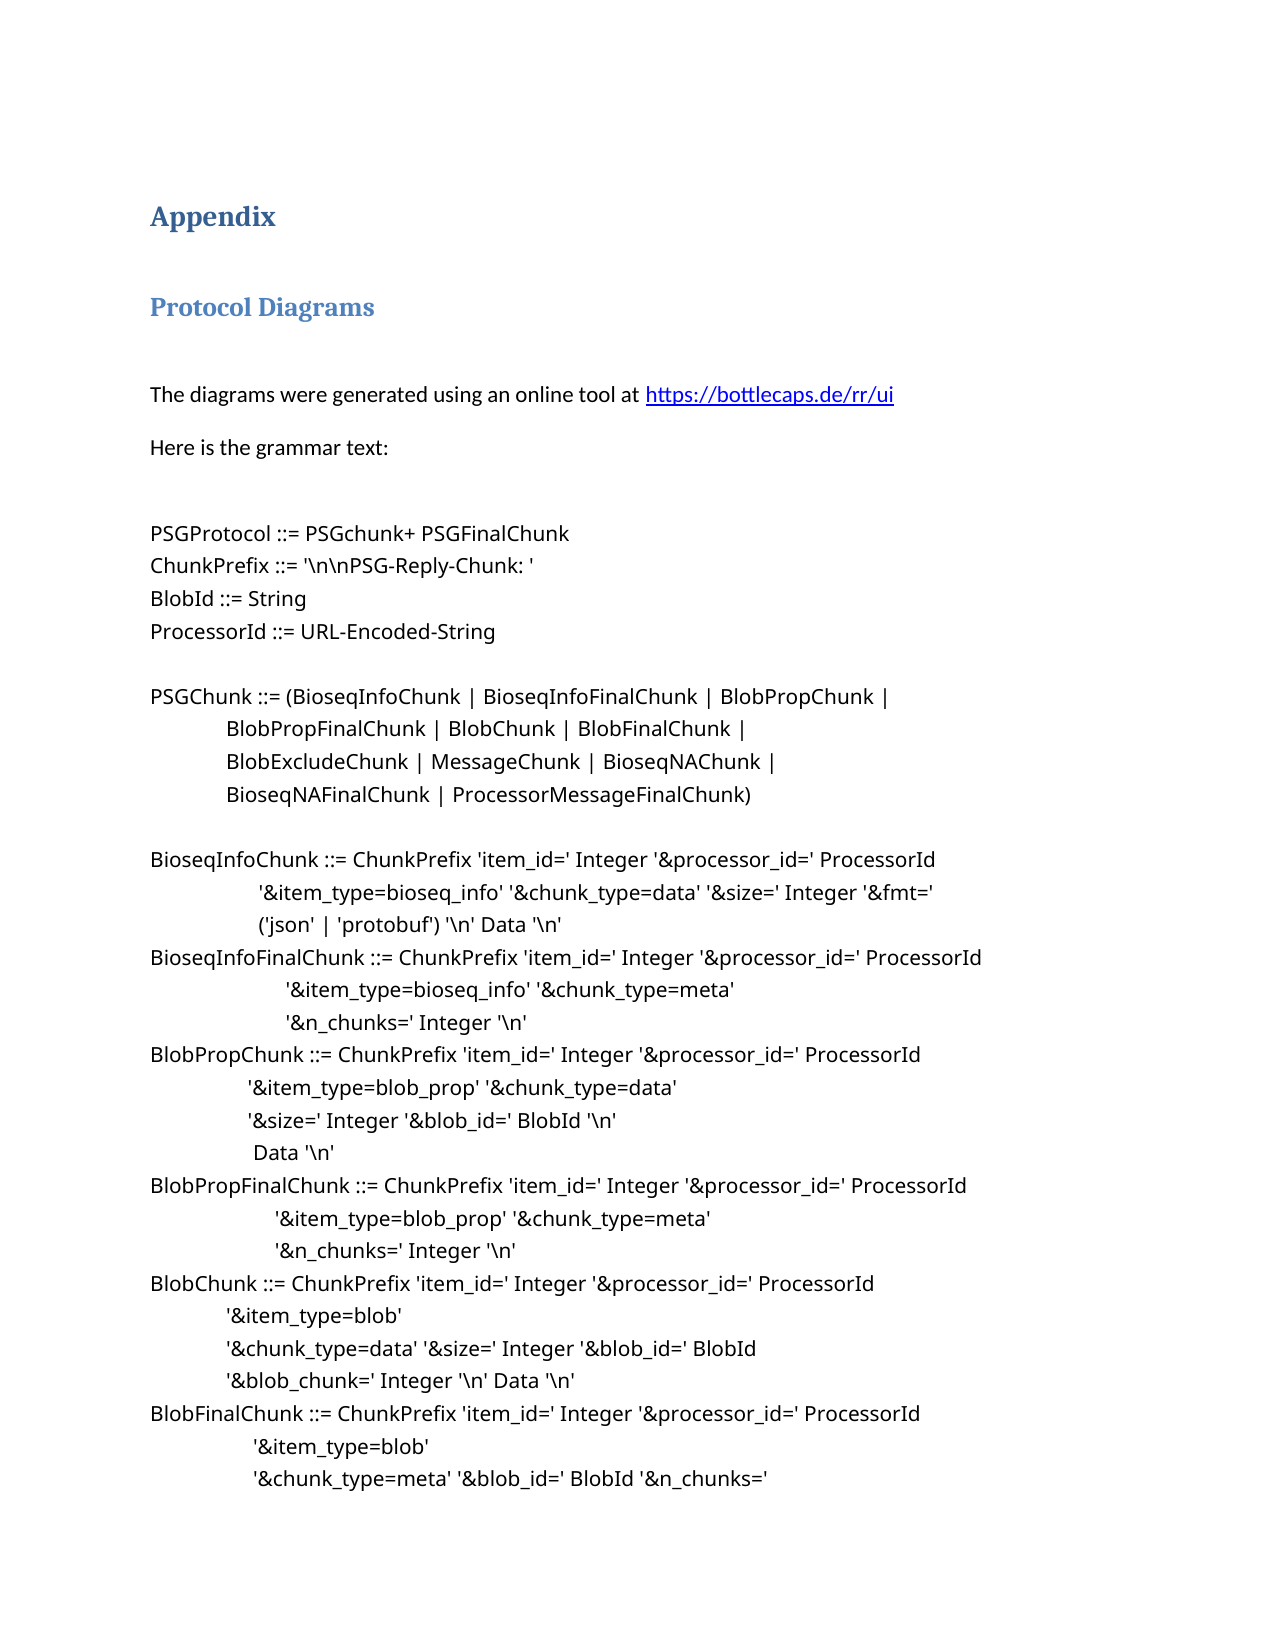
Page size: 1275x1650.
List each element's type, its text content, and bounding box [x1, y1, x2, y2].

text '&item_type=blob_prop' '&chunk_type=data' [150, 1073, 1125, 1102]
text BioseqNAFinalChunk | ProcessorMessageFinalChunk) [150, 780, 1125, 808]
subtitle Protocol Diagrams [150, 292, 1125, 323]
text ('json' | 'protobuf') '\n' Data '\n' [150, 910, 1125, 939]
text PSGProtocol ::= PSGchunk+ PSGFinalChunk [150, 519, 1125, 547]
text BioseqInfoChunk ::= ChunkPrefix 'item_id=' Integer '&processor_id=' ProcessorId [150, 845, 1125, 873]
text '&blob_chunk=' Integer '\n' Data '\n' [150, 1367, 1125, 1395]
text ChunkPrefix ::= '\n\nPSG-Reply-Chunk: ' [150, 552, 1125, 580]
text BlobFinalChunk ::= ChunkPrefix 'item_id=' Integer '&processor_id=' ProcessorId [150, 1399, 1125, 1428]
text '&n_chunks=' Integer '\n' [150, 1236, 1125, 1265]
text BlobPropFinalChunk | BlobChunk | BlobFinalChunk | [150, 714, 1125, 743]
text '&item_type=bioseq_info' '&chunk_type=meta' [150, 975, 1125, 1004]
text '&n_chunks=' Integer '\n' [150, 1008, 1125, 1036]
text BlobPropChunk ::= ChunkPrefix 'item_id=' Integer '&processor_id=' ProcessorId [150, 1041, 1125, 1069]
text Here is the grammar text: [150, 433, 1125, 461]
text PSGChunk ::= (BioseqInfoChunk | BioseqInfoFinalChunk | BlobPropChunk | [150, 682, 1125, 710]
text '&chunk_type=data' '&size=' Integer '&blob_id=' BlobId [150, 1334, 1125, 1362]
text ProcessorId ::= URL-Encoded-String [150, 617, 1125, 645]
text BlobPropFinalChunk ::= ChunkPrefix 'item_id=' Integer '&processor_id=' ProcessorId [150, 1171, 1125, 1199]
text '&size=' Integer '&blob_id=' BlobId '\n' [150, 1106, 1125, 1134]
subtitle Appendix [150, 200, 1125, 233]
text BlobExcludeChunk | MessageChunk | BioseqNAChunk | [150, 747, 1125, 776]
text '&chunk_type=meta' '&blob_id=' BlobId '&n_chunks=' [150, 1464, 1125, 1493]
text The diagrams were generated using an online tool at https://bottlecaps.de/rr/ui [150, 380, 1125, 408]
text BlobId ::= String [150, 584, 1125, 613]
text '&item_type=bioseq_info' '&chunk_type=data' '&size=' Integer '&fmt=' [150, 878, 1125, 906]
text BlobChunk ::= ChunkPrefix 'item_id=' Integer '&processor_id=' ProcessorId [150, 1269, 1125, 1297]
text '&item_type=blob' [150, 1432, 1125, 1460]
text BioseqInfoFinalChunk ::= ChunkPrefix 'item_id=' Integer '&processor_id=' ProcessorId [150, 943, 1125, 971]
text '&item_type=blob_prop' '&chunk_type=meta' [150, 1204, 1125, 1232]
text '&item_type=blob' [150, 1301, 1125, 1330]
text Data '\n' [150, 1138, 1125, 1167]
